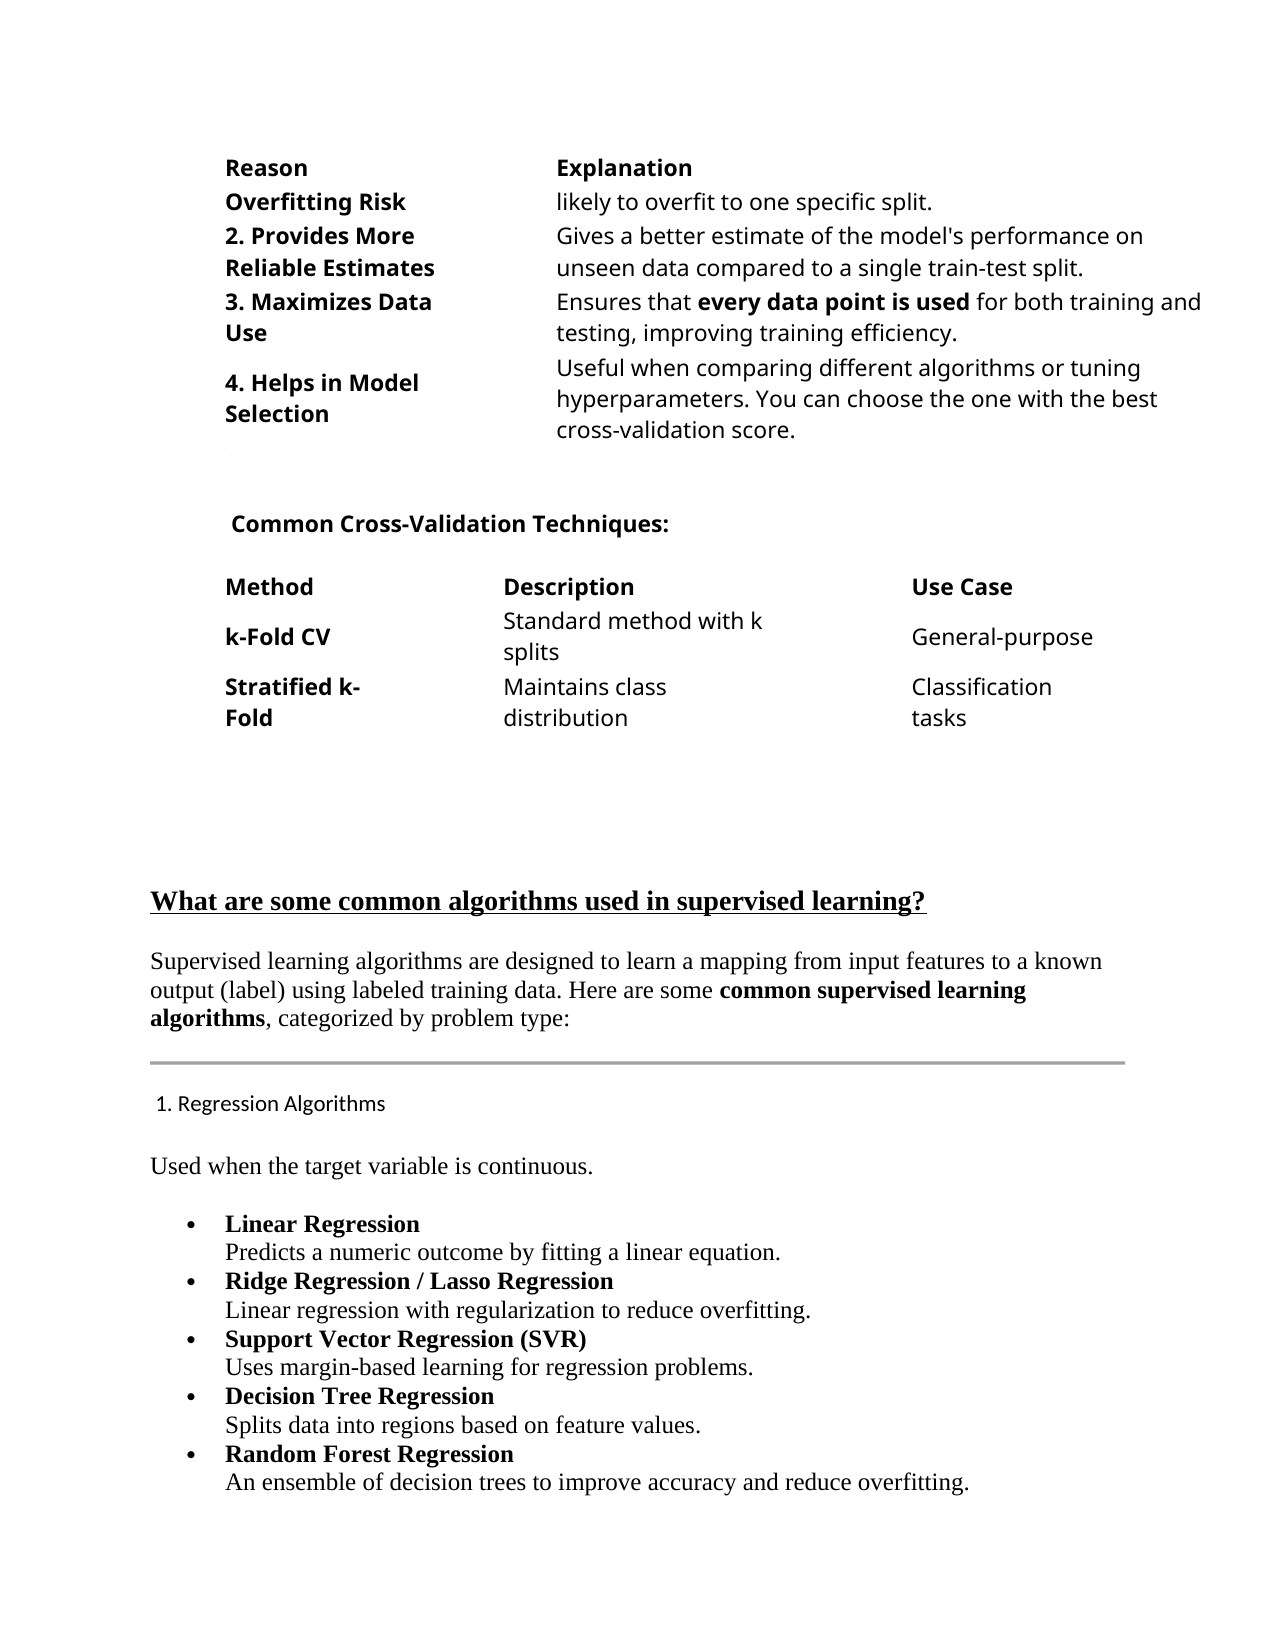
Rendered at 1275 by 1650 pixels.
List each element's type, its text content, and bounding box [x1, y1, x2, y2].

text Used when the target variable is continuous. [150, 1151, 1125, 1179]
table_cell Classification tasks [797, 669, 1098, 734]
table_cell 1. Reduces Overfitting Risk [111, 184, 442, 219]
table_cell Useful when comparing different algorithms or tuning hyperparameters. You can choose the one with the best cross-validation score. [442, 350, 1208, 447]
table_header Method [111, 569, 389, 603]
table_header Use Case [797, 569, 1098, 603]
table_cell 2. Provides More Reliable Estimates [111, 219, 442, 284]
list Support Vector Regression (SVR) Uses margin-based learning for regression problems. [187, 1324, 1125, 1381]
list Linear Regression Predicts a numeric outcome by fitting a linear equation. [187, 1209, 1125, 1266]
table_header Description [389, 569, 797, 603]
text Common Cross-Validation Techniques: [225, 508, 1125, 540]
text 1. Regression Algorithms [150, 1089, 1125, 1117]
list Random Forest Regression An ensemble of decision trees to improve accuracy and reduce overfitting. [187, 1439, 1125, 1496]
table_cell Standard method with k splits [389, 603, 797, 669]
table_cell 3. Maximizes Data Use [111, 284, 442, 350]
table_cell General-purpose [797, 603, 1098, 669]
table_cell Ensures that every data point is used for both training and testing, improving training efficiency. [442, 284, 1208, 350]
table_cell 4. Helps in Model Selection [111, 350, 442, 447]
table_header Reason [111, 150, 442, 184]
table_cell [442, 184, 1208, 219]
subtitle What are some common algorithms used in supervised learning? [150, 884, 1125, 917]
list Ridge Regression / Lasso Regression Linear regression with regularization to reduce overfitting. [187, 1266, 1125, 1324]
list Decision Tree Regression Splits data into regions based on feature values. [187, 1381, 1125, 1439]
table_cell Gives a better estimate of the model's performance on unseen data compared to a single train-test split. [442, 219, 1208, 284]
text Supervised learning algorithms are designed to learn a mapping from input features to a known output (label) using labeled training data. Here are some common supervised learning algorithms, categorized by problem type: [150, 946, 1125, 1032]
table_cell Stratified k-Fold [111, 669, 389, 734]
table_cell k-Fold CV [111, 603, 389, 669]
table_header Explanation [442, 150, 1208, 184]
table_cell Maintains class distribution [389, 669, 797, 734]
